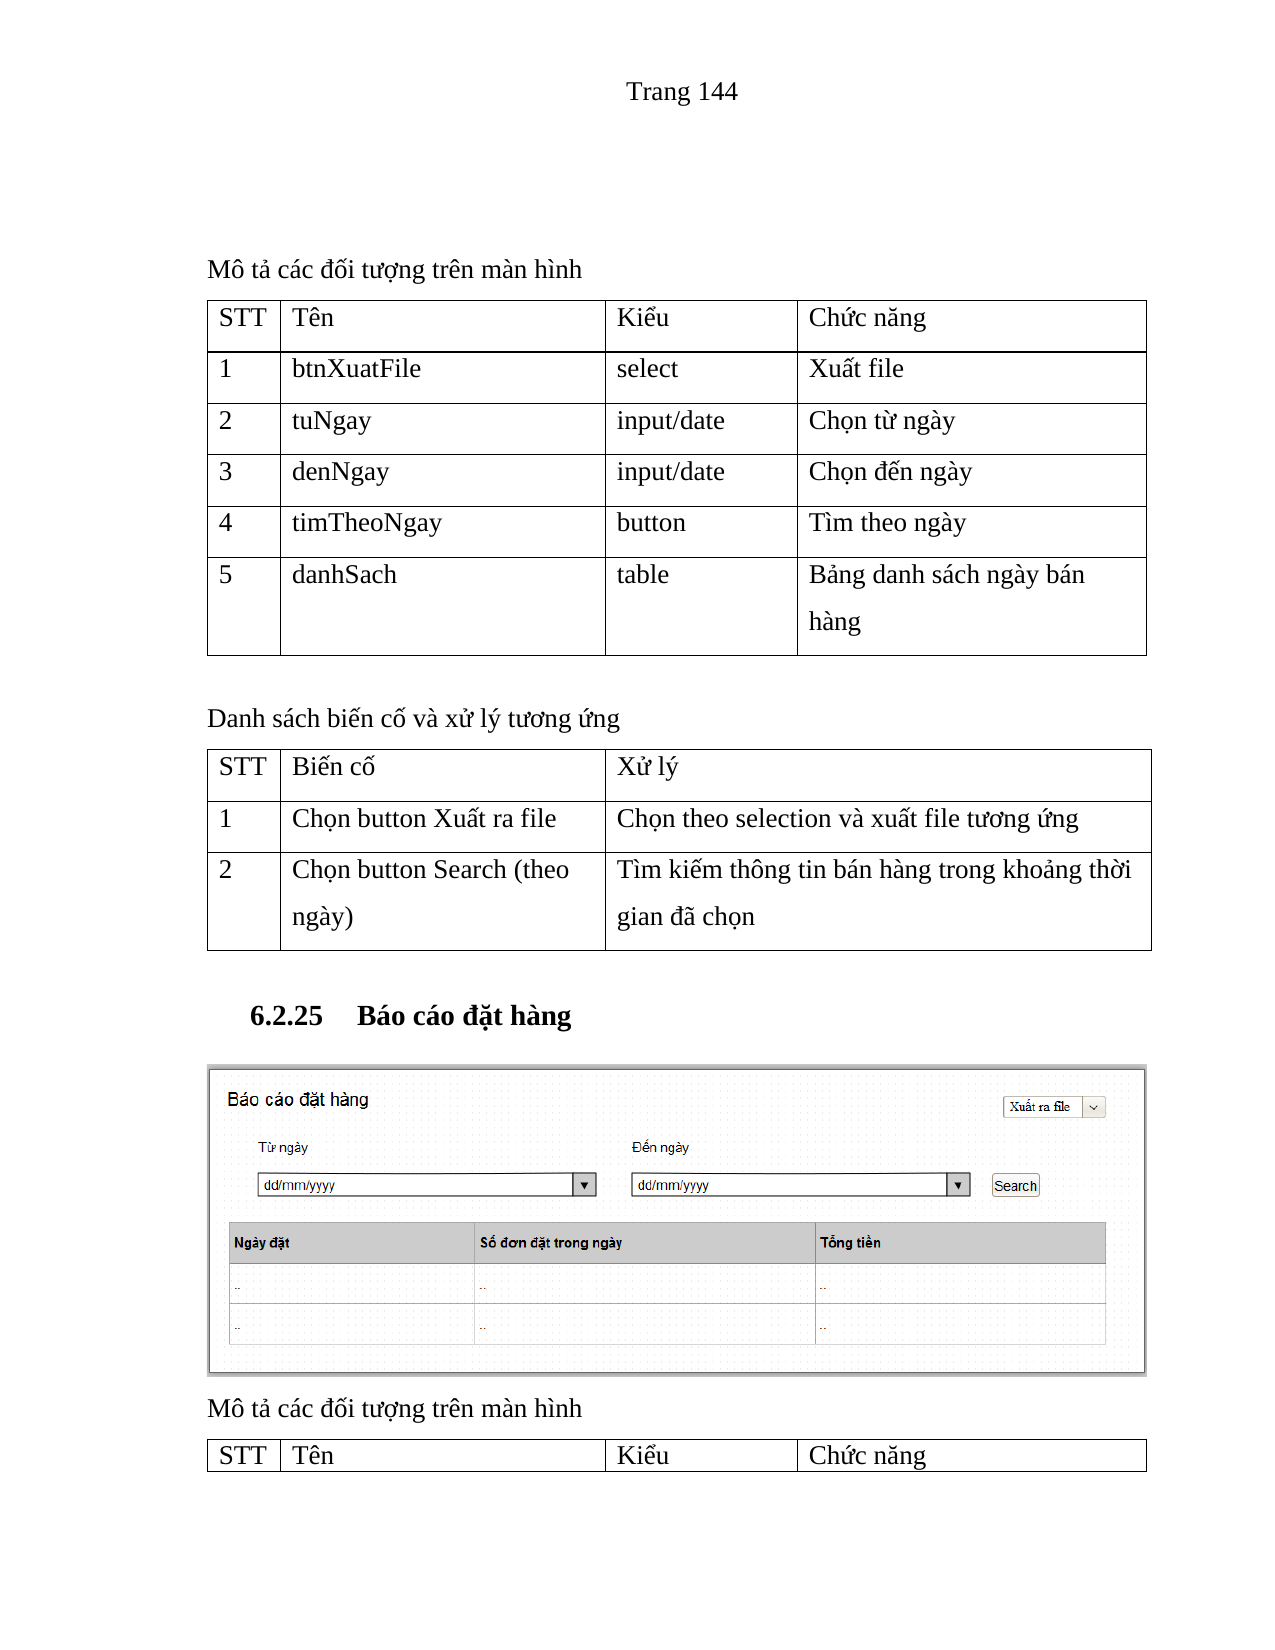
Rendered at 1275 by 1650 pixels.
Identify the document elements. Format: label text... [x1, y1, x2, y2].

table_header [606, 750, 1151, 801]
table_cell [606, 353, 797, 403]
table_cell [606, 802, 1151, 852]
text Mô tả các đối tượng trên màn hình [207, 1392, 1157, 1423]
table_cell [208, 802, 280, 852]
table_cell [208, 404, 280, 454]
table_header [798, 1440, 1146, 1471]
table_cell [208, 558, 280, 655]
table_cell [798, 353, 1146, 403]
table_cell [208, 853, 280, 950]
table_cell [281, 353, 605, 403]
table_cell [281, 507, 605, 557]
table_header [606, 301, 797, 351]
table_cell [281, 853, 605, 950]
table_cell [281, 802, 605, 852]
list Báo cáo đặt hàng [250, 998, 1157, 1031]
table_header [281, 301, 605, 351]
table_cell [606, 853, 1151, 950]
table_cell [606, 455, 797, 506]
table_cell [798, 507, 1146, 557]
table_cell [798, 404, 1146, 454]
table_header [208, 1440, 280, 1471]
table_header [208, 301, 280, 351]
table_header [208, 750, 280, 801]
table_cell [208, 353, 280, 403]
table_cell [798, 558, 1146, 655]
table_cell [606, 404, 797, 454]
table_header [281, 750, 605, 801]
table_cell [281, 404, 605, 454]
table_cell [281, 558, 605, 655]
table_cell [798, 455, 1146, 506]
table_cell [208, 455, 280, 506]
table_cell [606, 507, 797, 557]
text Mô tả các đối tượng trên màn hình [207, 253, 1157, 284]
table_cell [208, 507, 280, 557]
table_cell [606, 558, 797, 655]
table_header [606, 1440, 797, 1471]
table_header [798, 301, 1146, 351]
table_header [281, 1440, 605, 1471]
picture [206, 1064, 1147, 1377]
text Danh sách biến cố và xử lý tương ứng [207, 703, 1157, 734]
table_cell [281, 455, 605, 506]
